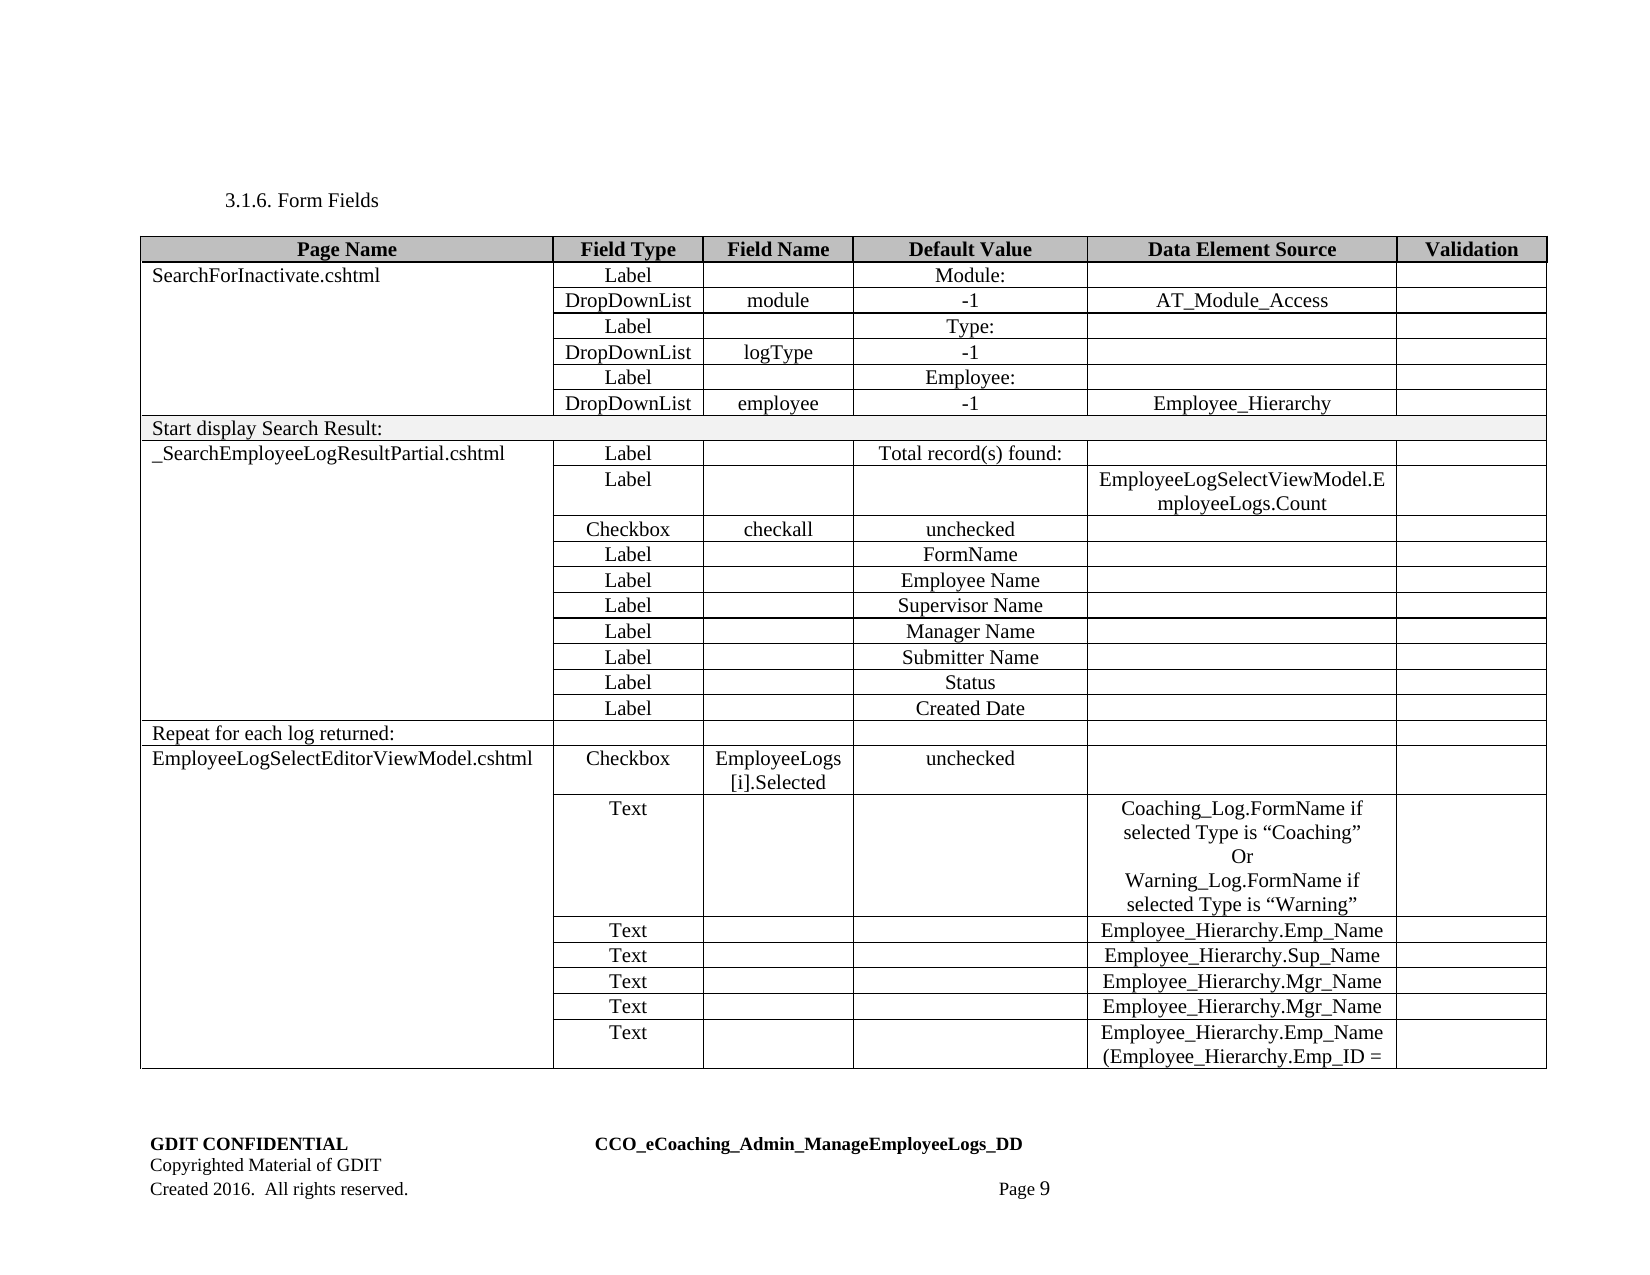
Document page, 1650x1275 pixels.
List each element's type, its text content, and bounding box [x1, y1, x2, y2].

table_cell [1088, 670, 1396, 694]
table_cell [1397, 795, 1546, 916]
table_cell Repeat for each log returned: [141, 721, 553, 745]
table_header Page Name [141, 237, 552, 261]
list Form Fields [225, 187, 1500, 212]
table_cell [854, 917, 1087, 942]
table_cell [1088, 644, 1396, 669]
table_cell [704, 721, 853, 745]
table_cell checkall [704, 516, 853, 541]
table_cell -1 [854, 288, 1087, 312]
table_cell [1088, 619, 1396, 643]
table_cell DropDownList [554, 288, 703, 312]
table_cell logType [704, 339, 853, 364]
table_cell [1397, 695, 1546, 720]
table_cell [1397, 339, 1546, 364]
table_header Data Element Source [1088, 237, 1396, 261]
table_cell [704, 917, 853, 942]
table_cell [1397, 619, 1546, 643]
table_cell [1088, 516, 1396, 541]
table_cell Status [854, 670, 1087, 694]
table_cell Employee_Hierarchy.Mgr_Name [1088, 994, 1396, 1018]
table_cell [854, 994, 1087, 1018]
table_header Default Value [854, 237, 1087, 261]
table_cell Type: [854, 314, 1087, 338]
table_cell Text [554, 943, 703, 967]
table_cell [1088, 695, 1396, 720]
table_cell [704, 968, 853, 993]
table_cell Label [554, 365, 703, 389]
table_cell Text [554, 1020, 703, 1068]
table_cell [1397, 288, 1546, 312]
table_cell [554, 721, 703, 745]
table_cell [854, 1020, 1087, 1068]
table_cell [854, 943, 1087, 967]
table_cell EmployeeLogSelectEditorViewModel.cshtml [141, 746, 553, 1068]
table_cell Coaching_Log.FormName if selected Type is “Coaching” Or Warning_Log.FormName if selected Type is “Warning” [1088, 795, 1396, 916]
table_cell [704, 670, 853, 694]
table_cell [1397, 968, 1546, 993]
table_cell Label [554, 695, 703, 720]
table_cell [1397, 917, 1546, 942]
table_cell Label [554, 314, 703, 338]
table_cell unchecked [854, 746, 1087, 794]
table_cell Employee_Hierarchy.Sup_Name [1088, 943, 1396, 967]
table_cell [1397, 746, 1546, 794]
table_cell [704, 441, 853, 465]
table_cell FormName [854, 542, 1087, 566]
table_cell SearchForInactivate.cshtml [141, 262, 553, 415]
table_cell Label [554, 542, 703, 566]
table_cell EmployeeLogs[i].Selected [704, 746, 853, 794]
table_cell [854, 795, 1087, 916]
table_cell [704, 365, 853, 389]
table_cell [1088, 314, 1396, 338]
table_cell [704, 994, 853, 1018]
table_cell Submitter Name [854, 644, 1087, 669]
table_cell [1088, 365, 1396, 389]
table_cell [1397, 593, 1546, 617]
table_cell -1 [854, 390, 1087, 415]
table_cell [1397, 516, 1546, 541]
table_cell DropDownList [554, 390, 703, 415]
table_cell Text [554, 795, 703, 916]
table_cell module [704, 288, 853, 312]
table_cell DropDownList [554, 339, 703, 364]
table_cell [1088, 721, 1396, 745]
table_cell Manager Name [854, 619, 1087, 643]
table_cell [704, 314, 853, 338]
table_cell -1 [854, 339, 1087, 364]
table_cell [1397, 314, 1546, 338]
table_cell Employee_Hierarchy.Emp_Name [1088, 917, 1396, 942]
table_cell [854, 721, 1087, 745]
table_header Field Name [704, 237, 852, 261]
table_cell unchecked [854, 516, 1087, 541]
table_cell Supervisor Name [854, 593, 1087, 617]
table_cell Label [554, 593, 703, 617]
table_cell Label [554, 644, 703, 669]
table_cell [1088, 263, 1396, 287]
table_cell [1397, 542, 1546, 566]
table_cell [1088, 567, 1396, 592]
table_header Field Type [554, 237, 702, 261]
table_cell [1088, 339, 1396, 364]
table_cell [704, 593, 853, 617]
table_cell _SearchEmployeeLogResultPartial.cshtml [141, 441, 553, 720]
table_cell [1088, 593, 1396, 617]
table_cell [1397, 365, 1546, 389]
table_cell [1397, 263, 1546, 287]
table_cell Label [554, 670, 703, 694]
table_cell Label [554, 441, 703, 465]
table_cell [1397, 441, 1546, 465]
table_cell [1088, 441, 1396, 465]
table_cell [1088, 1020, 1396, 1068]
table_cell [1397, 466, 1546, 515]
table_cell [1397, 390, 1546, 415]
table_cell [1397, 994, 1546, 1018]
table_cell Label [554, 567, 703, 592]
table_cell [1397, 943, 1546, 967]
table_cell employee [704, 390, 853, 415]
table_cell [704, 695, 853, 720]
table_cell [1088, 542, 1396, 566]
table_cell [1397, 567, 1546, 592]
table_cell [704, 943, 853, 967]
table_cell Text [554, 994, 703, 1018]
table_cell Text [554, 917, 703, 942]
table_cell [704, 619, 853, 643]
table_cell Employee_Hierarchy.Mgr_Name [1088, 968, 1396, 993]
table_cell [704, 263, 853, 287]
table_header Validation [1398, 237, 1546, 261]
table_cell [1397, 721, 1546, 745]
table_cell [854, 968, 1087, 993]
table_cell [1397, 1020, 1546, 1068]
table_cell Start display Search Result: [141, 416, 1546, 440]
table_cell [704, 542, 853, 566]
table_cell Total record(s) found: [854, 441, 1087, 465]
table_cell [1397, 670, 1546, 694]
table_cell [704, 567, 853, 592]
table_cell AT_Module_Access [1088, 288, 1396, 312]
table_cell Checkbox [554, 516, 703, 541]
table_cell [854, 466, 1087, 515]
table_cell [1397, 644, 1546, 669]
table_cell Module: [854, 263, 1087, 287]
table_cell [704, 795, 853, 916]
table_cell Created Date [854, 695, 1087, 720]
table_cell Employee: [854, 365, 1087, 389]
table_cell Label [554, 263, 703, 287]
table_cell Text [554, 968, 703, 993]
table_cell EmployeeLogSelectViewModel.EmployeeLogs.Count [1088, 466, 1396, 515]
table_cell Checkbox [554, 746, 703, 794]
table_cell [704, 644, 853, 669]
table_cell Employee Name [854, 567, 1087, 592]
table_cell [704, 1020, 853, 1068]
table_cell Label [554, 619, 703, 643]
table_cell Label [554, 466, 703, 515]
table_cell [704, 466, 853, 515]
table_cell [1088, 746, 1396, 794]
table_cell Employee_Hierarchy [1088, 390, 1396, 415]
